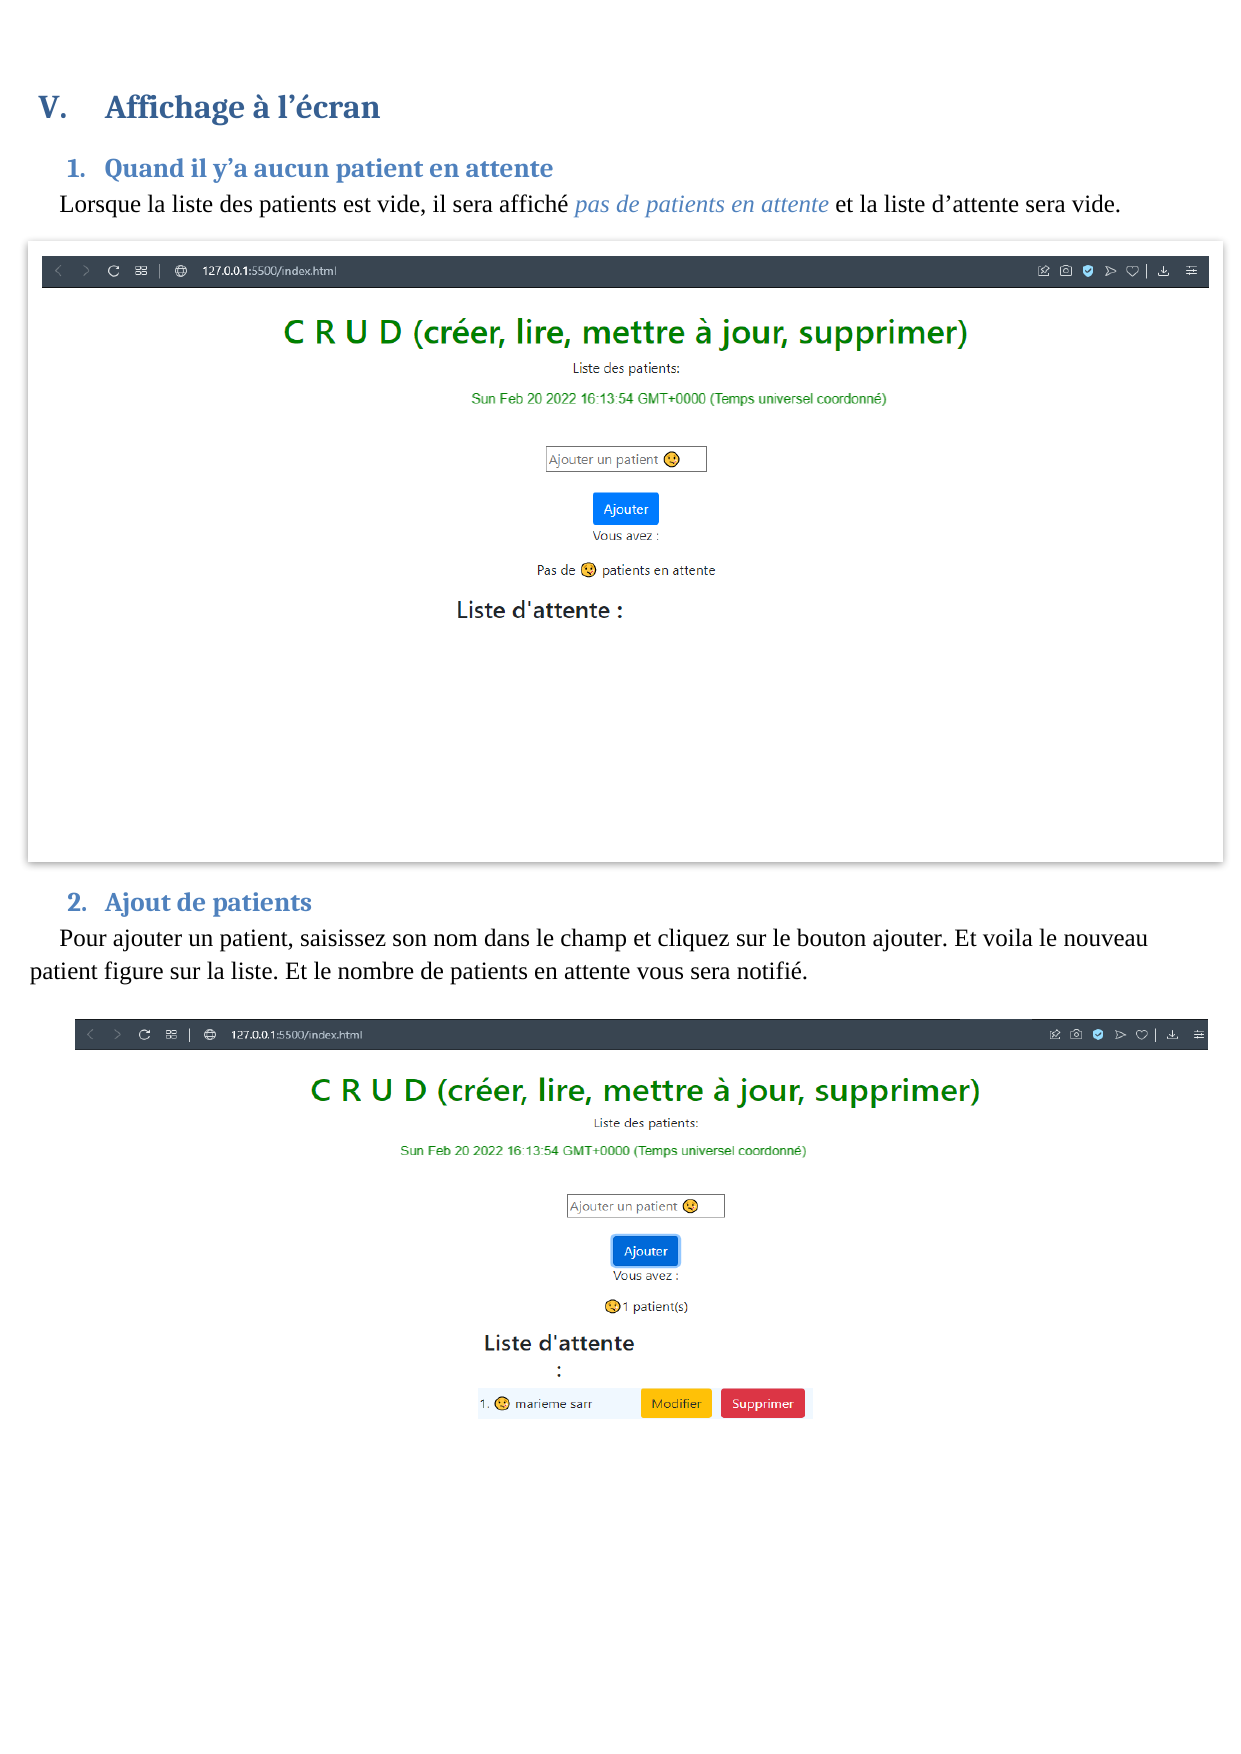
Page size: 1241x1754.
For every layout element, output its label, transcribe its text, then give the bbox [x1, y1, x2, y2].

text Lorsque la liste des patients est vide, il sera affiché pas de patients en attente et la liste d’attente sera vide. [29, 189, 1196, 218]
picture [75, 1019, 1208, 1560]
subtitle Ajout de patients [67, 887, 1196, 918]
subtitle Quand il y’a aucun patient en attente [67, 153, 1196, 185]
text Pour ajouter un patient, saisissez son nom dans le champ et cliquez sur le bouton ajouter. Et voila le nouveau patient figure sur la liste. Et le nombre de patients en attente vous sera notifié. [29, 923, 1196, 984]
picture [42, 256, 1209, 847]
subtitle Affichage à l’écran [67, 89, 1196, 127]
